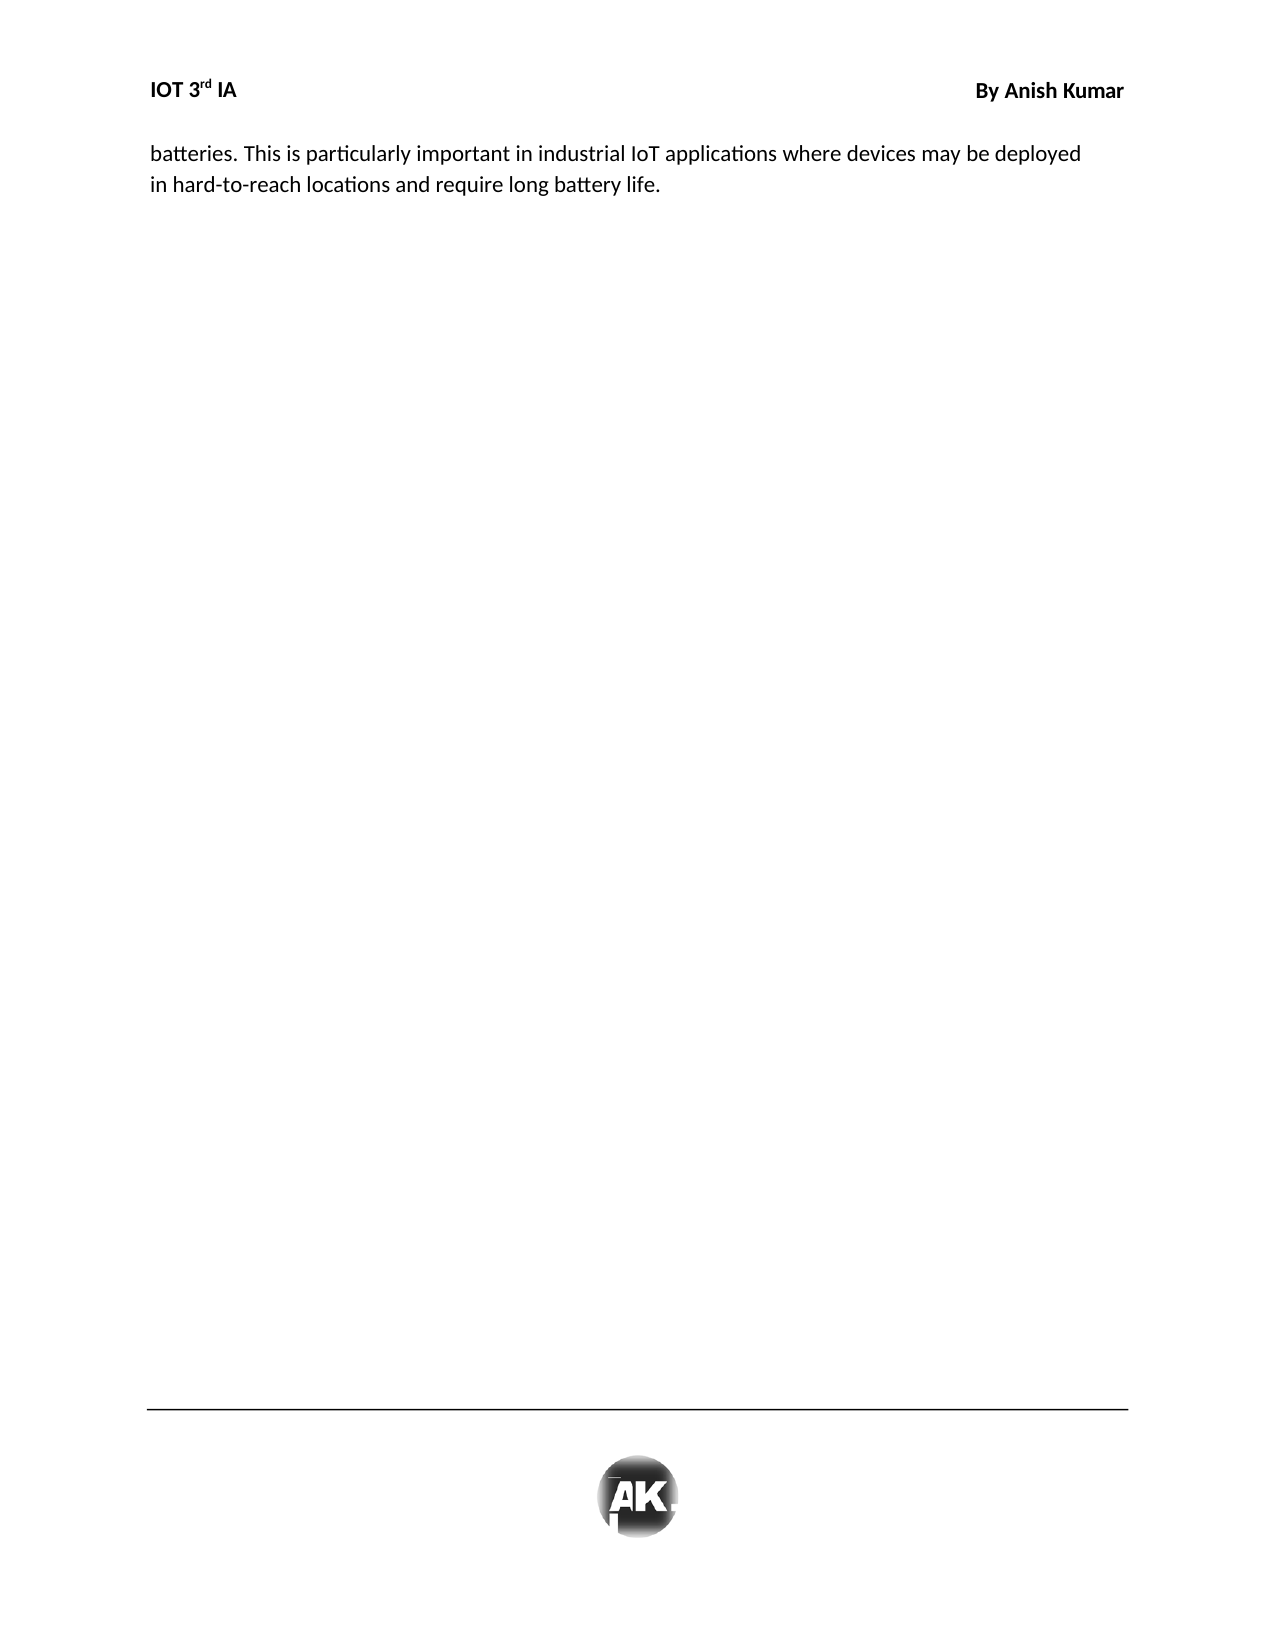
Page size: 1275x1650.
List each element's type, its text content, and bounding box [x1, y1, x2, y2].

picture [596, 1455, 679, 1538]
